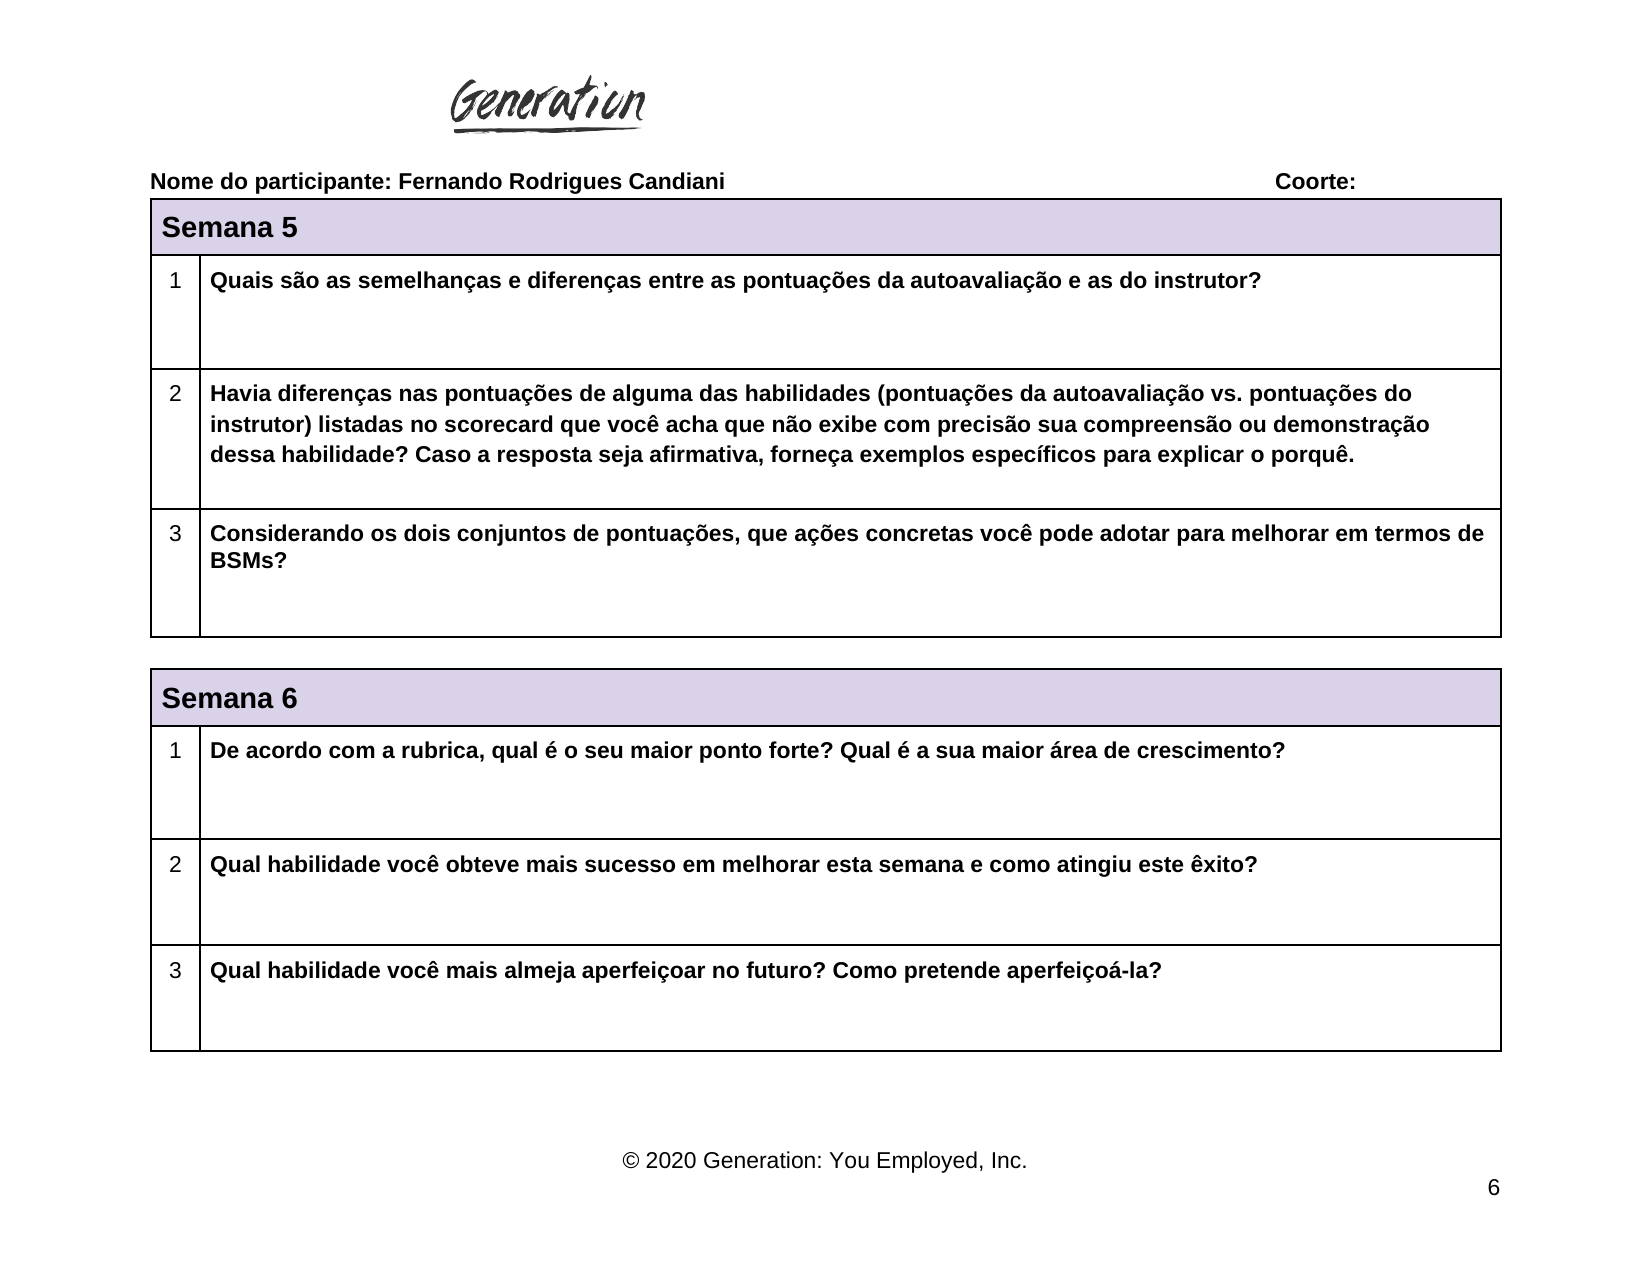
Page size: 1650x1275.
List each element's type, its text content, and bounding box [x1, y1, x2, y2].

table_cell De acordo com a rubrica, qual é o seu maior ponto forte? Qual é a sua maior área de crescimento? [201, 727, 1500, 838]
table_cell 1 [152, 256, 199, 368]
table_cell Qual habilidade você mais almeja aperfeiçoar no futuro? Como pretende aperfeiçoá-la? [201, 946, 1500, 1050]
table_cell Quais são as semelhanças e diferenças entre as pontuações da autoavaliação e as do instrutor? [201, 256, 1500, 368]
table_cell 1 [152, 727, 199, 838]
table_cell 3 [152, 510, 199, 636]
table_header Semana 6 [152, 670, 1500, 725]
table_cell Considerando os dois conjuntos de pontuações, que ações concretas você pode adotar para melhorar em termos de BSMs? [201, 510, 1500, 636]
table_cell 3 [152, 946, 199, 1050]
table_cell Havia diferenças nas pontuações de alguma das habilidades (pontuações da autoavaliação vs. pontuações do instrutor) listadas no scorecard que você acha que não exibe com precisão sua compreensão ou demonstração dessa habilidade? Caso a resposta seja afirmativa, forneça exemplos específicos para explicar o porquê. [201, 370, 1500, 508]
table_cell 2 [152, 840, 199, 944]
table_cell 2 [152, 370, 199, 508]
table_cell Qual habilidade você obteve mais sucesso em melhorar esta semana e como atingiu este êxito? [201, 840, 1500, 944]
picture [450, 75, 646, 134]
table_header Semana 5 [152, 200, 1500, 254]
